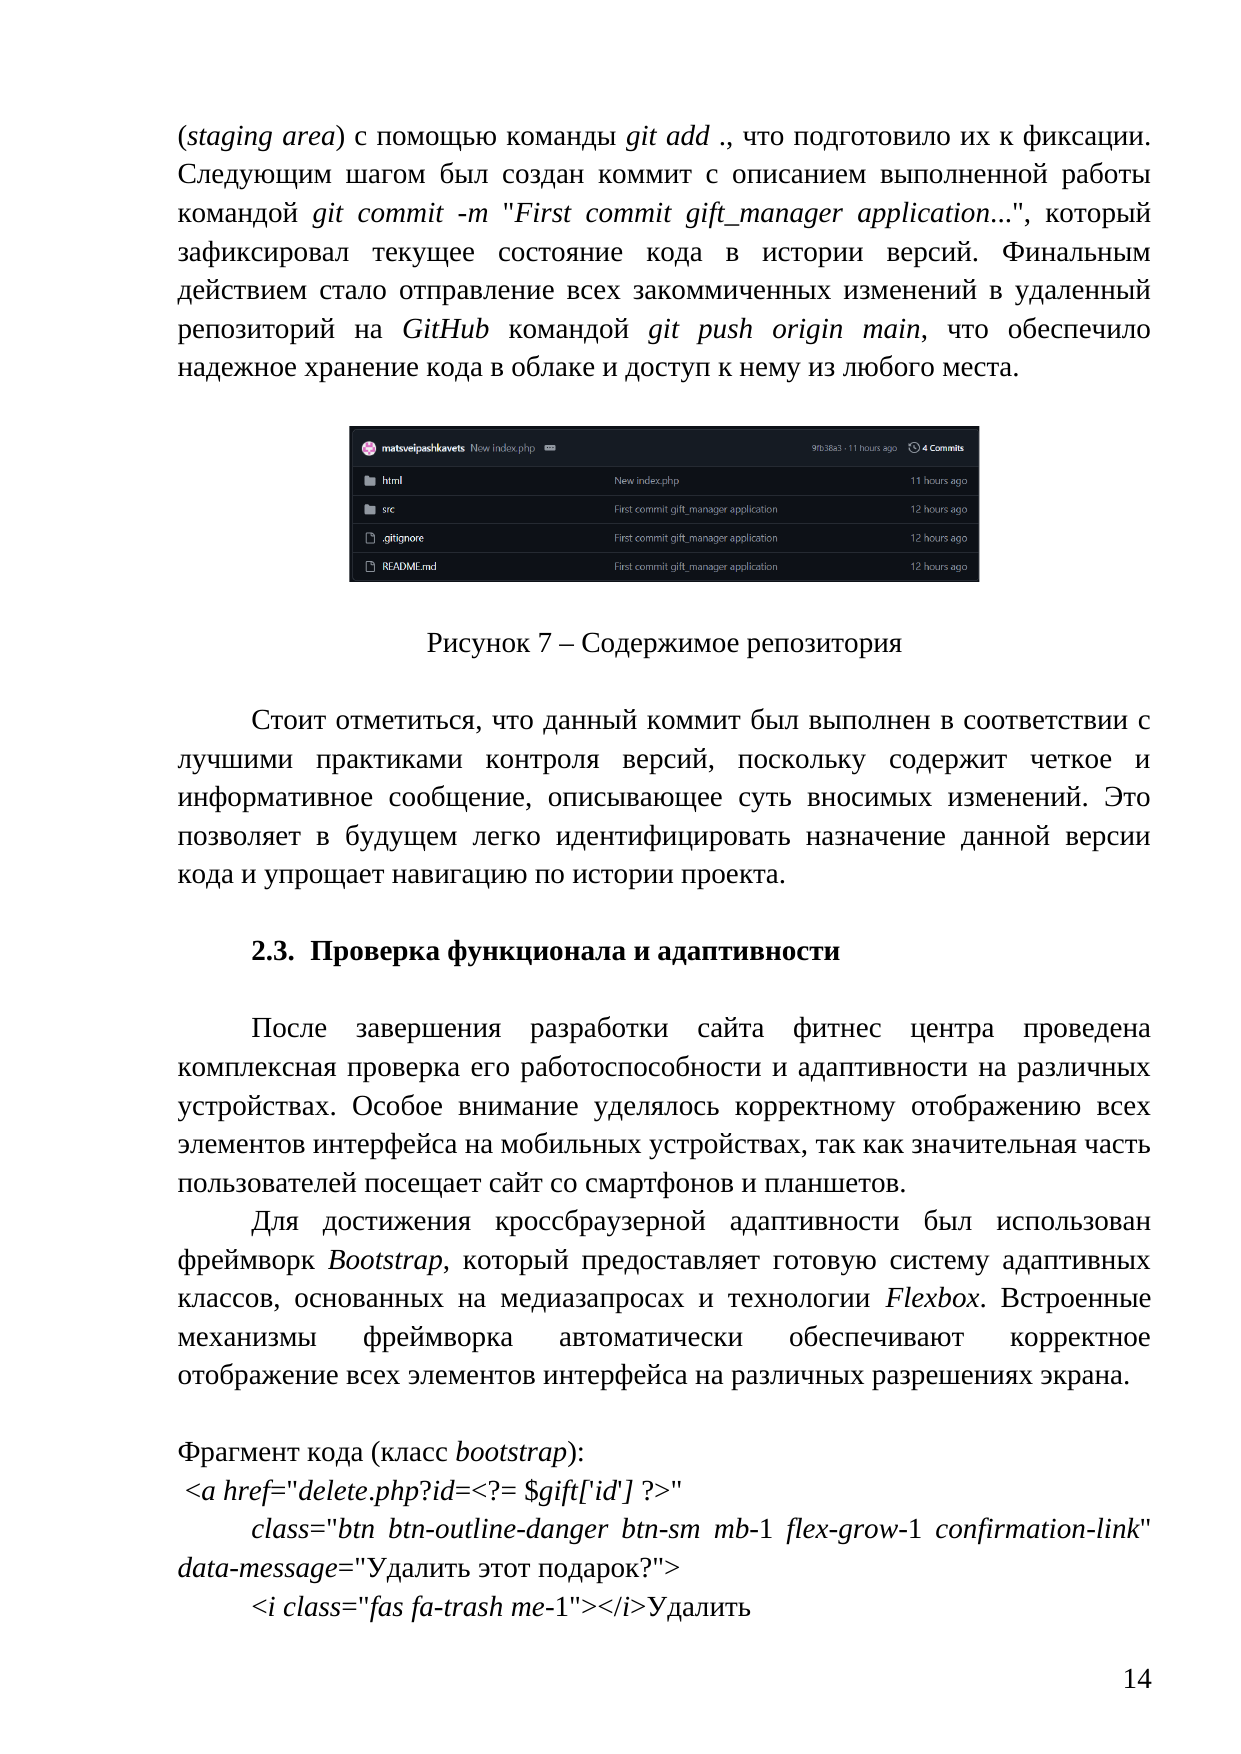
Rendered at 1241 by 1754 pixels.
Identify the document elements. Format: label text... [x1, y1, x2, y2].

text Для достижения кроссбраузерной адаптивности был использован фреймворк Bootstrap, который предоставляет готовую систему адаптивных классов, основанных на медиазапросах и технологии Flexbox. Встроенные механизмы фреймворка автоматически обеспечивают корректное отображение всех элементов интерфейса на различных разрешениях экрана. [177, 1203, 1152, 1391]
text class="btn btn-outline-danger btn-sm mb-1 flex-grow-1 confirmation-link" data-message="Удалить этот подарок?"> [177, 1512, 1152, 1584]
text <a href="delete.php?id=<?= $gift['id'] ?>" [177, 1473, 1152, 1507]
text Фрагмент кода (класс bootstrap): [177, 1434, 1152, 1468]
text После завершения разработки сайта фитнес центра проведена комплексная проверка его работоспособности и адаптивности на различных устройствах. Особое внимание уделялось корректному отображению всех элементов интерфейса на мобильных устройствах, так как значительная часть пользователей посещает сайт со смартфонов и планшетов. [177, 1011, 1152, 1198]
text Рисунок 7 – Содержимое репозитория [177, 625, 1152, 659]
picture [349, 426, 980, 582]
list Проверка функционала и адаптивности [251, 933, 1152, 967]
text Стоит отметиться, что данный коммит был выполнен в соответствии с лучшими практиками контроля версий, поскольку содержит четкое и информативное сообщение, описывающее суть вносимых изменений. Это позволяет в будущем легко идентифицировать назначение данной версии кода и упрощает навигацию по истории проекта. [177, 702, 1152, 890]
text <i class="fas fa-trash me-1"></i>Удалить [177, 1589, 1152, 1622]
